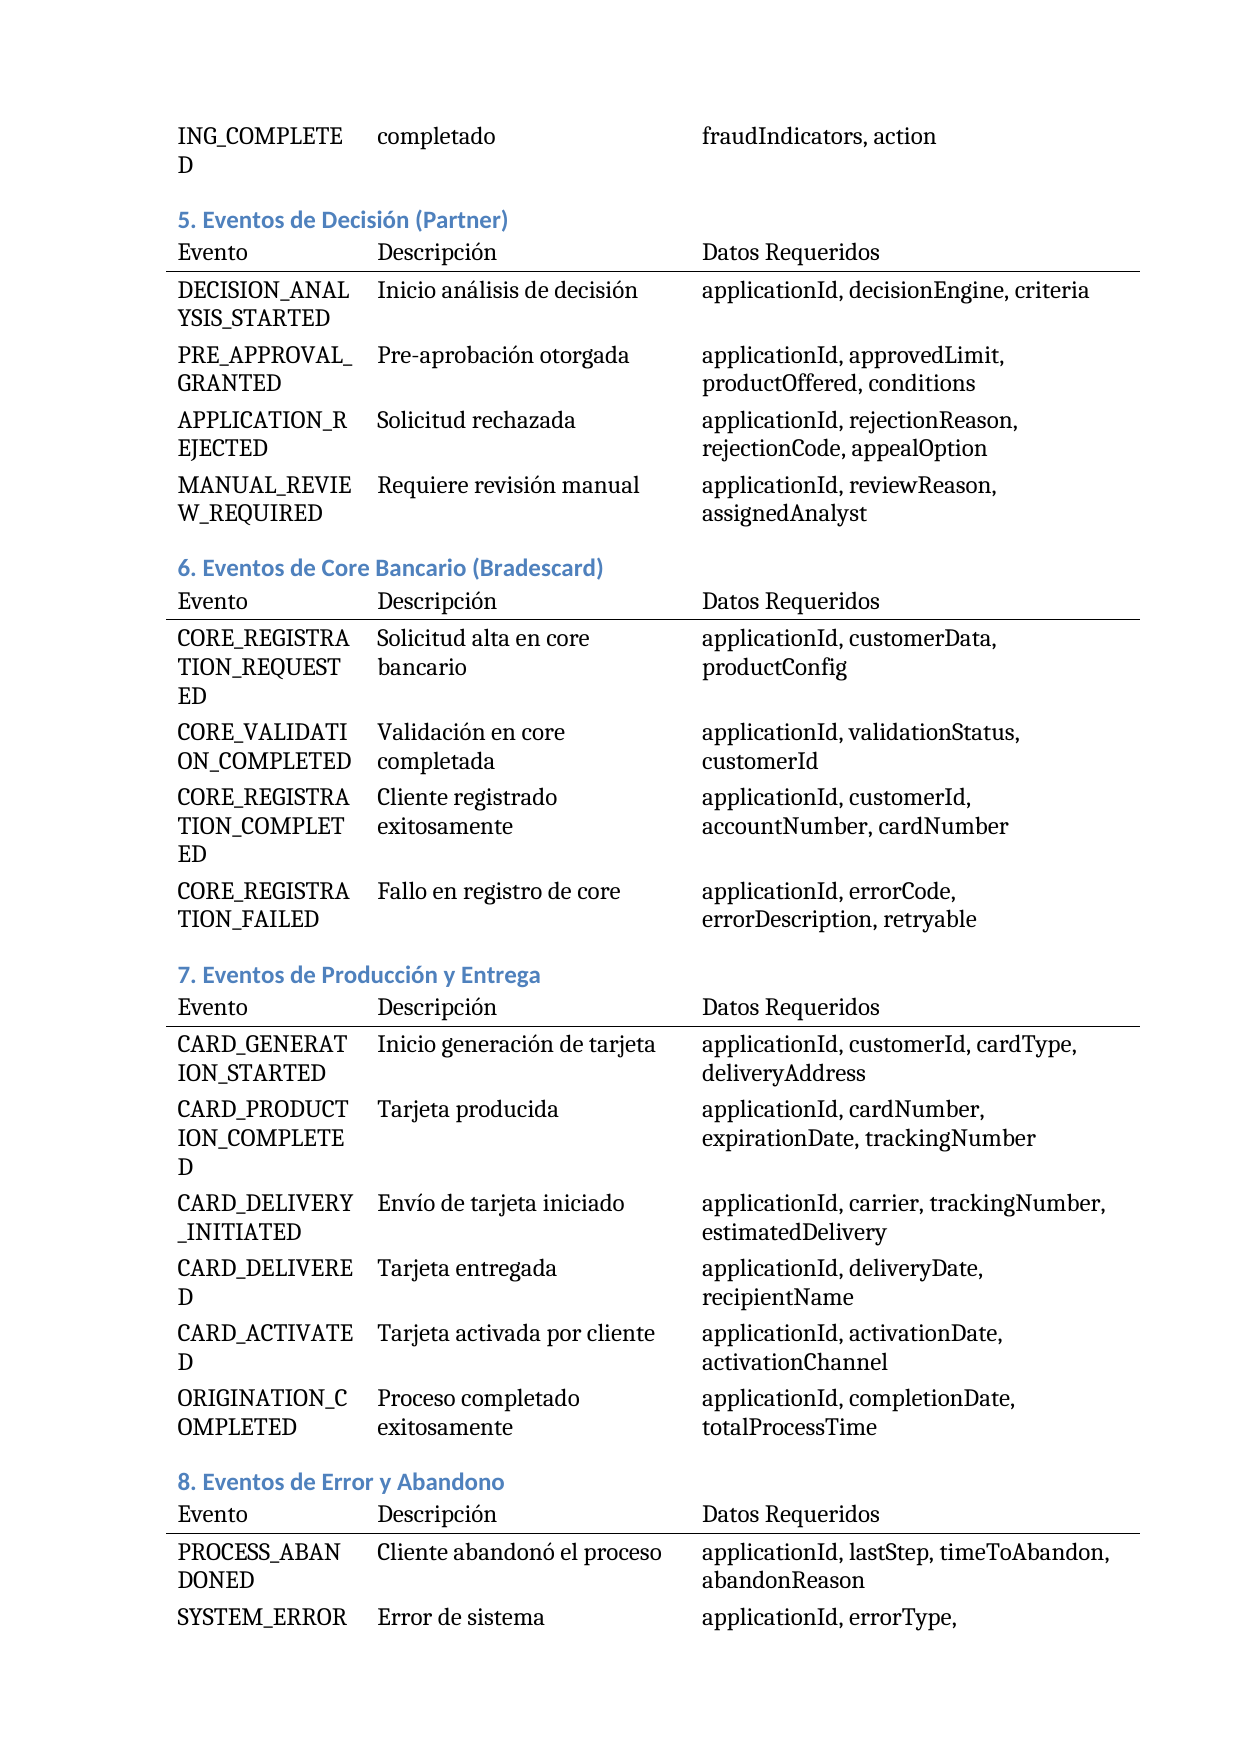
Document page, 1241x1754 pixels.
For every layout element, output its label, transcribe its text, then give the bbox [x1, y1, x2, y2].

table_header Datos Requeridos [691, 235, 1140, 271]
table_cell Proceso completado exitosamente [366, 1380, 691, 1445]
table_header Descripción [366, 583, 691, 619]
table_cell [691, 1599, 1140, 1635]
table_cell CARD_DELIVERY_INITIATED [166, 1185, 366, 1250]
table_cell applicationId, carrier, trackingNumber, estimatedDelivery [691, 1185, 1140, 1250]
table_cell CARD_DELIVERED [166, 1250, 366, 1315]
table_cell applicationId, rejectionReason, rejectionCode, appealOption [691, 402, 1140, 467]
table_cell Envío de tarjeta iniciado [366, 1185, 691, 1250]
subtitle 6. Eventos de Core Bancario (Bradescard) [177, 553, 1152, 583]
table_cell applicationId, errorCode, errorDescription, retryable [691, 873, 1140, 938]
table_cell Cliente abandonó el proceso [366, 1534, 691, 1599]
table_header Datos Requeridos [691, 583, 1140, 619]
table_cell applicationId, lastStep, timeToAbandon, abandonReason [691, 1534, 1140, 1599]
table_cell CORE_VALIDATION_COMPLETED [166, 714, 366, 779]
table_cell applicationId, customerId, accountNumber, cardNumber [691, 779, 1140, 873]
table_header Descripción [366, 1497, 691, 1533]
table_cell applicationId, customerId, cardType, deliveryAddress [691, 1027, 1140, 1092]
table_cell Fallo en registro de core [366, 873, 691, 938]
table_header Descripción [366, 989, 691, 1026]
table_cell APPLICATION_REJECTED [166, 402, 366, 467]
subtitle 5. Eventos de Decisión (Partner) [177, 204, 1152, 234]
table_cell CORE_REGISTRATION_FAILED [166, 873, 366, 938]
table_cell Tarjeta activada por cliente [366, 1315, 691, 1380]
table_cell Solicitud rechazada [366, 402, 691, 467]
table_cell applicationId, reviewReason, assignedAnalyst [691, 467, 1140, 532]
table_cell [366, 118, 691, 183]
table_cell applicationId, customerData, productConfig [691, 620, 1140, 714]
table_cell Cliente registrado exitosamente [366, 779, 691, 873]
table_cell DECISION_ANALYSIS_STARTED [166, 272, 366, 337]
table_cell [691, 118, 1140, 183]
table_cell applicationId, completionDate, totalProcessTime [691, 1380, 1140, 1445]
table_header Evento [166, 1497, 366, 1533]
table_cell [166, 118, 366, 183]
table_header Descripción [366, 235, 691, 271]
table_cell applicationId, validationStatus, customerId [691, 714, 1140, 779]
table_header Datos Requeridos [691, 989, 1140, 1026]
table_cell applicationId, activationDate, activationChannel [691, 1315, 1140, 1380]
table_cell Pre-aprobación otorgada [366, 337, 691, 402]
table_cell Tarjeta entregada [366, 1250, 691, 1315]
table_header Evento [166, 583, 366, 619]
table_cell Solicitud alta en core bancario [366, 620, 691, 714]
table_cell applicationId, approvedLimit, productOffered, conditions [691, 337, 1140, 402]
table_cell PRE_APPROVAL_GRANTED [166, 337, 366, 402]
table_cell CARD_PRODUCTION_COMPLETED [166, 1092, 366, 1185]
table_cell CARD_GENERATION_STARTED [166, 1027, 366, 1092]
table_cell Error de sistema [366, 1599, 691, 1635]
table_cell MANUAL_REVIEW_REQUIRED [166, 467, 366, 532]
table_cell Validación en core completada [366, 714, 691, 779]
table_cell CORE_REGISTRATION_COMPLETED [166, 779, 366, 873]
table_cell applicationId, decisionEngine, criteria [691, 272, 1140, 337]
subtitle 8. Eventos de Error y Abandono [177, 1466, 1152, 1497]
subtitle 7. Eventos de Producción y Entrega [177, 959, 1152, 989]
table_cell applicationId, deliveryDate, recipientName [691, 1250, 1140, 1315]
table_header Datos Requeridos [691, 1497, 1140, 1533]
table_header Evento [166, 989, 366, 1026]
table_cell PROCESS_ABANDONED [166, 1534, 366, 1599]
table_header Evento [166, 235, 366, 271]
table_cell ORIGINATION_COMPLETED [166, 1380, 366, 1445]
table_cell CARD_ACTIVATED [166, 1315, 366, 1380]
table_cell Inicio análisis de decisión [366, 272, 691, 337]
table_cell SYSTEM_ERROR [166, 1599, 366, 1635]
table_cell applicationId, cardNumber, expirationDate, trackingNumber [691, 1092, 1140, 1185]
table_cell Inicio generación de tarjeta [366, 1027, 691, 1092]
table_cell Tarjeta producida [366, 1092, 691, 1185]
table_cell Requiere revisión manual [366, 467, 691, 532]
table_cell CORE_REGISTRATION_REQUESTED [166, 620, 366, 714]
